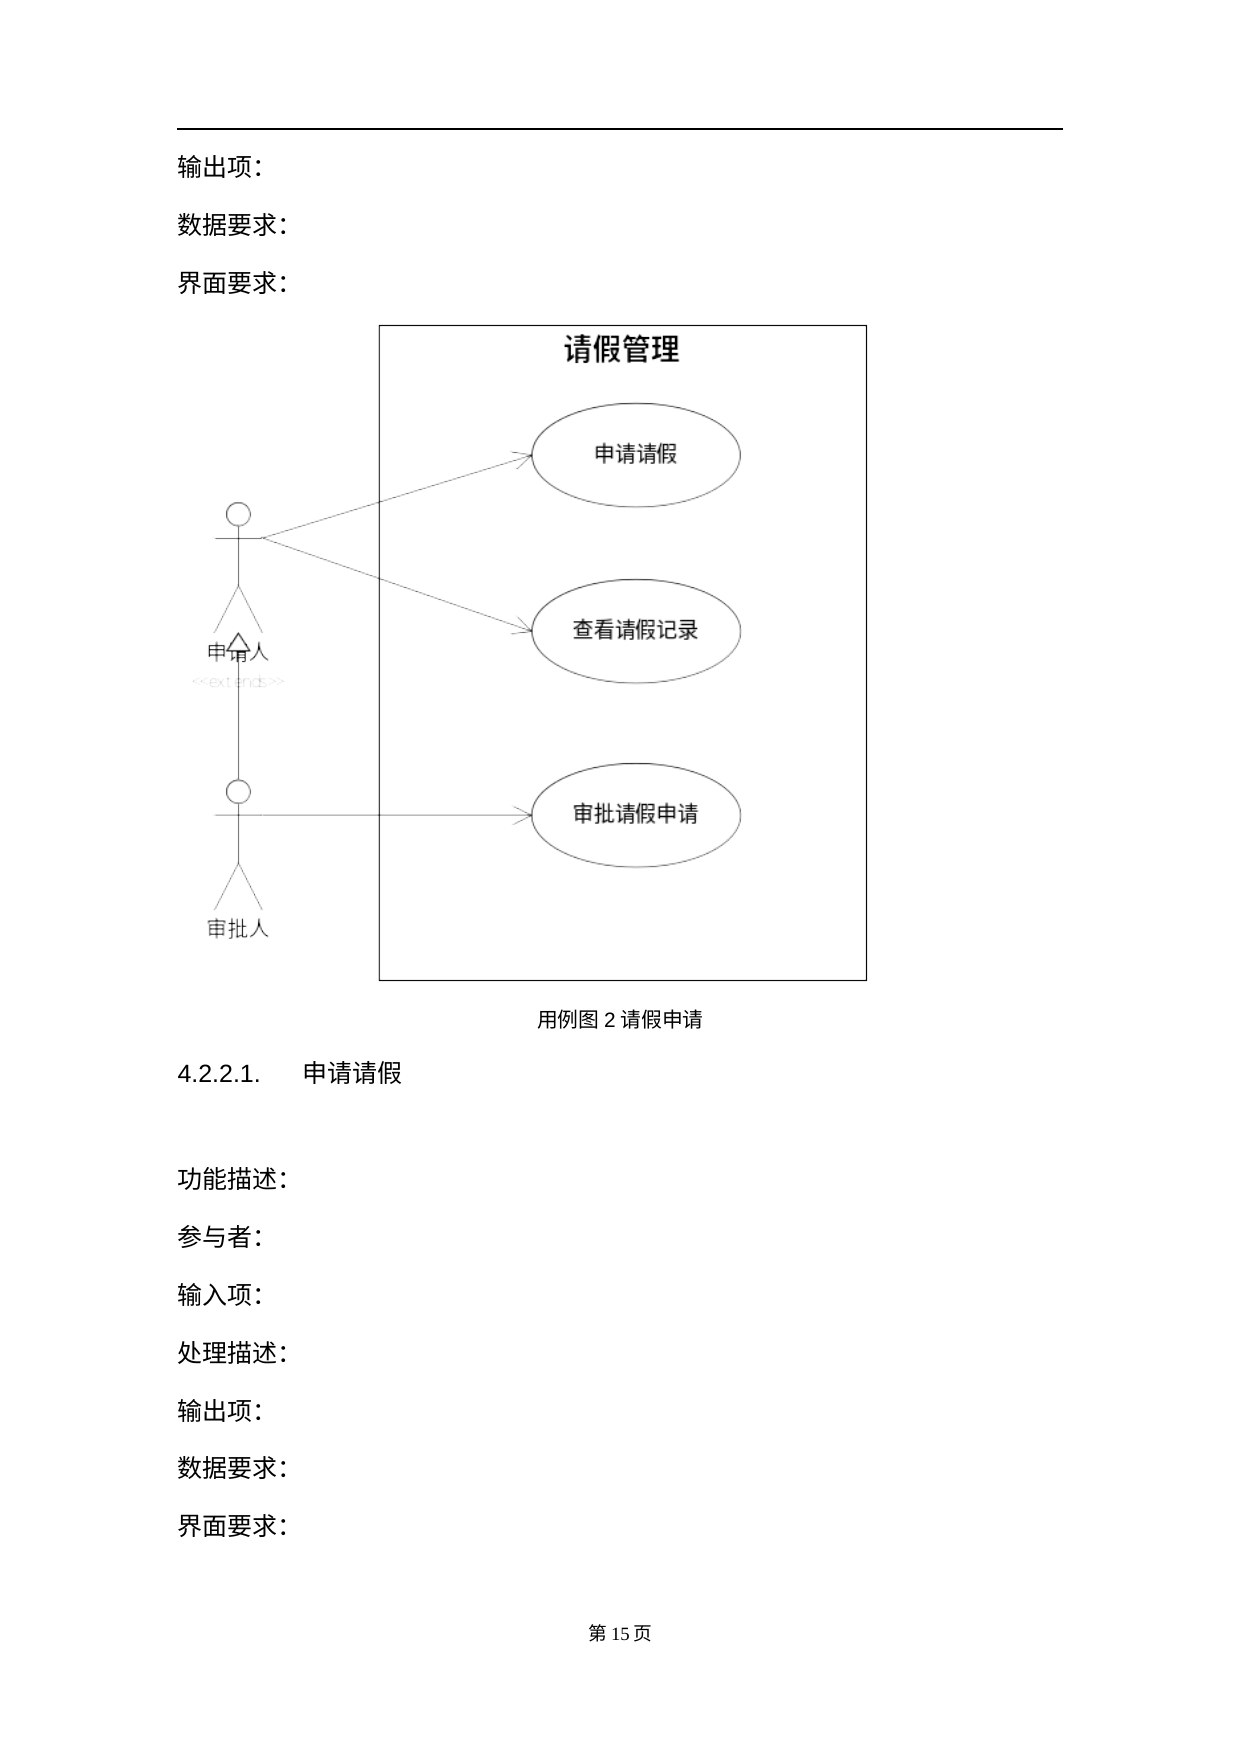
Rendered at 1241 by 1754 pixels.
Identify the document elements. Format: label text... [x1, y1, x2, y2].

text 界面要求： [177, 263, 1063, 299]
text 功能描述： [177, 1160, 1063, 1196]
text 输入项： [177, 1275, 1063, 1312]
text 输出项： [177, 1391, 1063, 1427]
text 输出项： [177, 148, 1063, 184]
subtitle 申请请假 [177, 1053, 1063, 1090]
text 数据要求： [177, 1449, 1063, 1485]
text 界面要求： [177, 1507, 1063, 1543]
text 处理描述： [177, 1333, 1063, 1369]
text 参与者： [177, 1218, 1063, 1254]
text 数据要求： [177, 206, 1063, 242]
